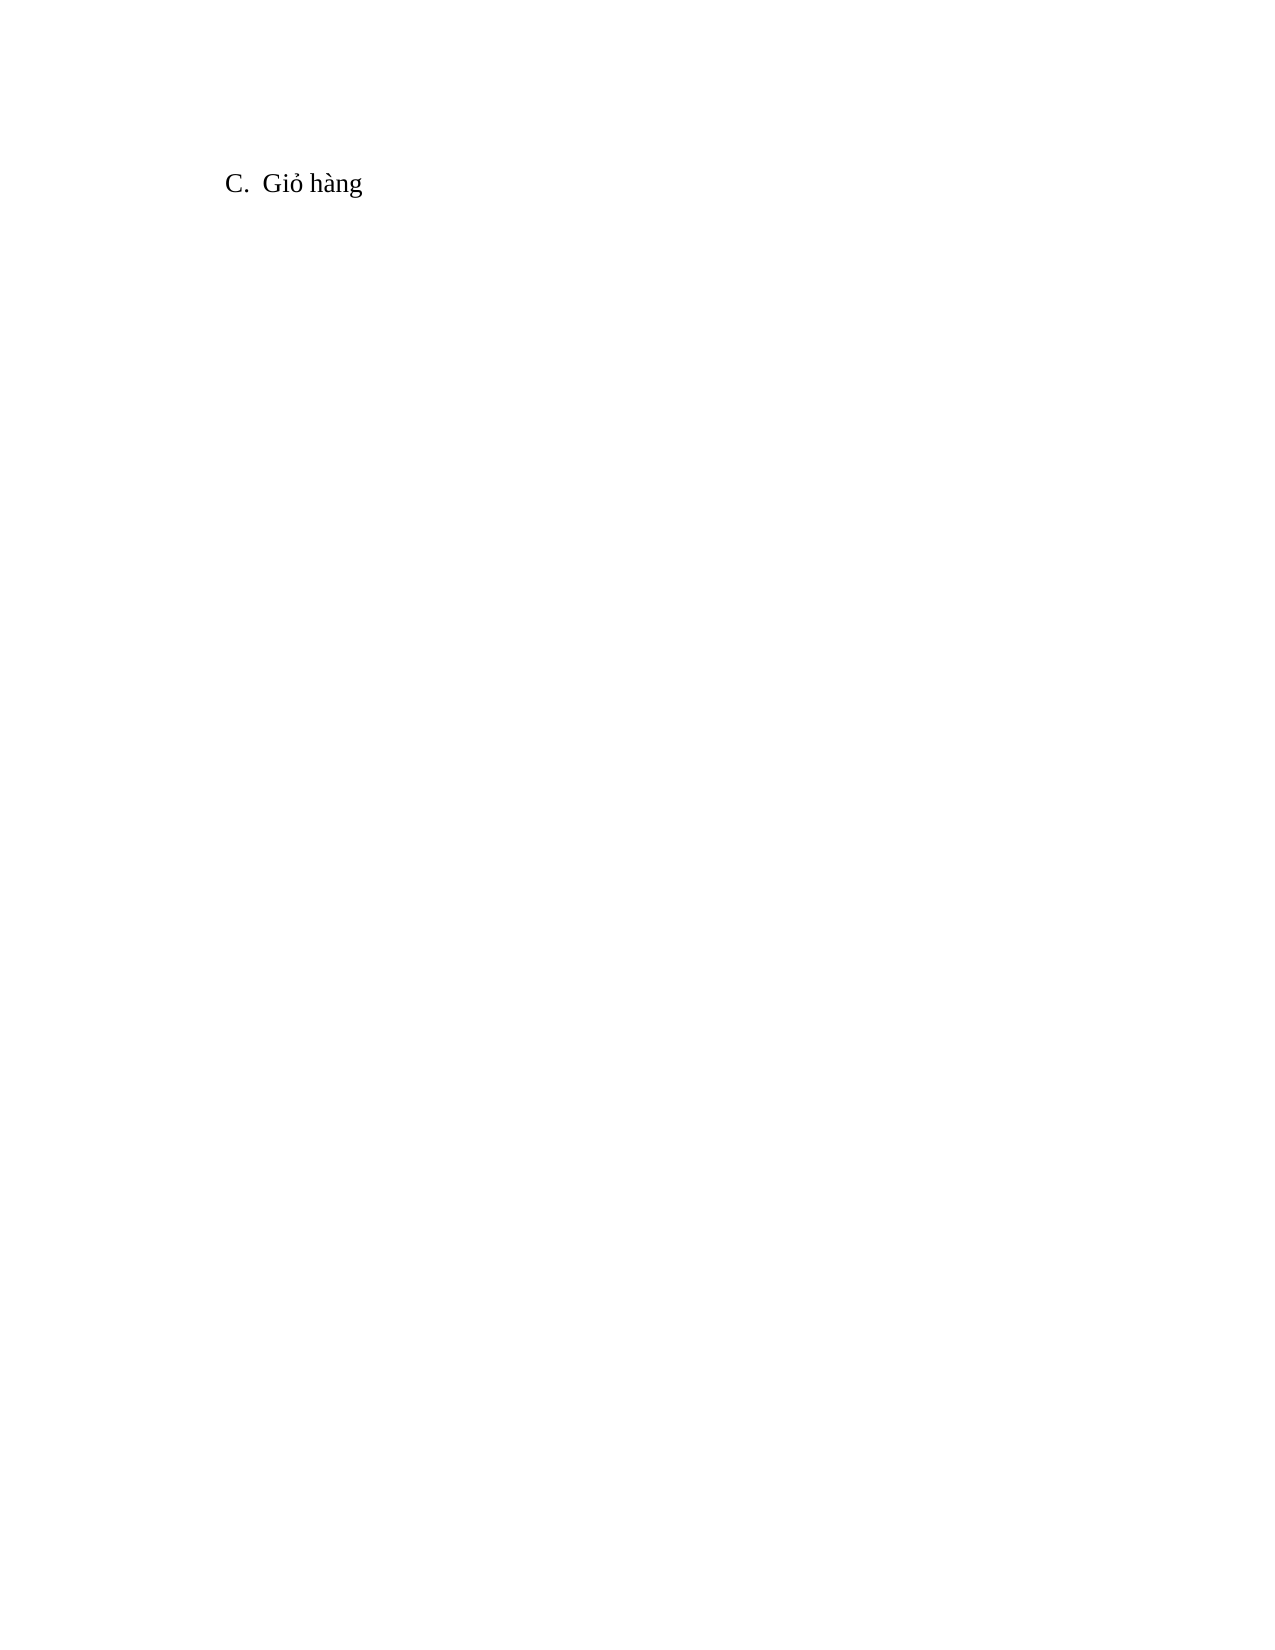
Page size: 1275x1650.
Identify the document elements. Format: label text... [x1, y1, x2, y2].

list Giỏ hàng [225, 150, 1125, 198]
